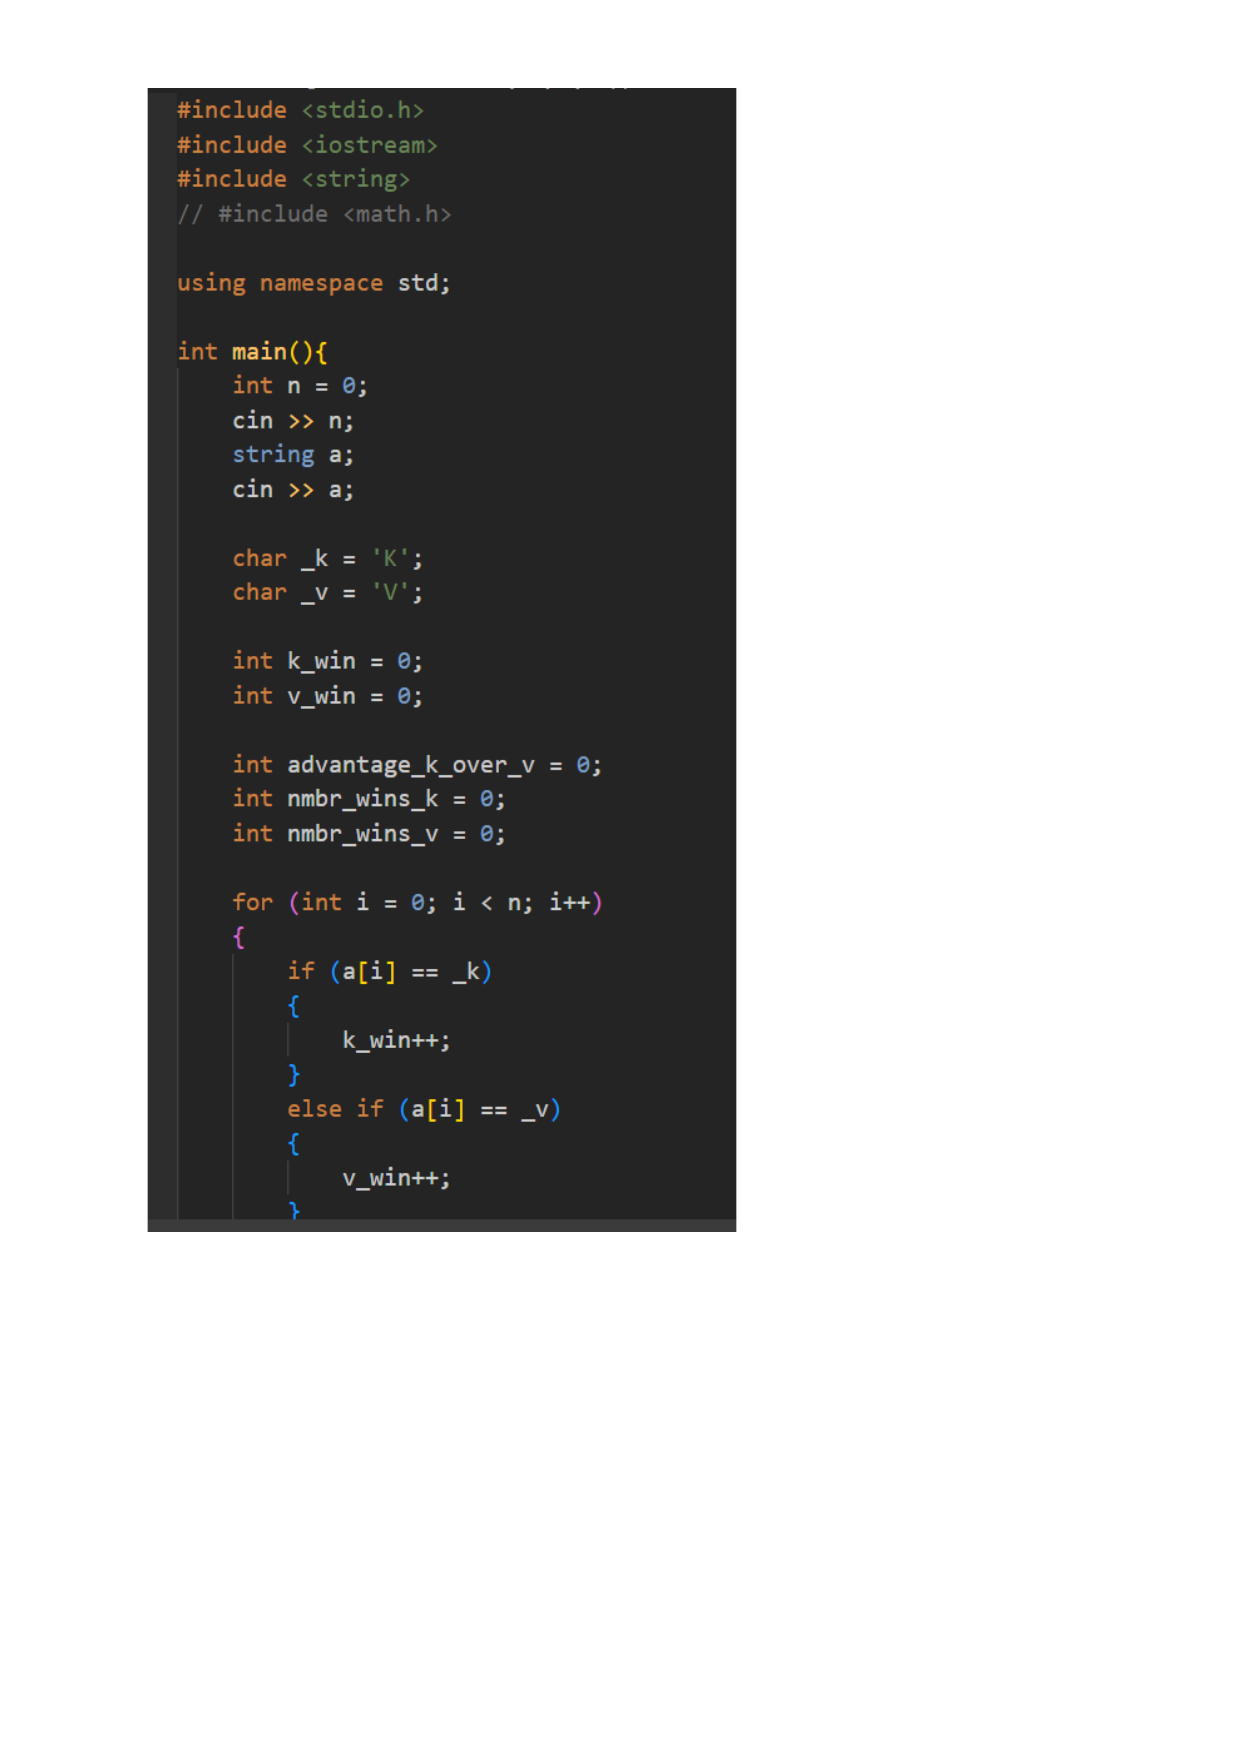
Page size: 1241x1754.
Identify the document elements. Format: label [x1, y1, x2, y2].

picture [147, 88, 737, 1232]
